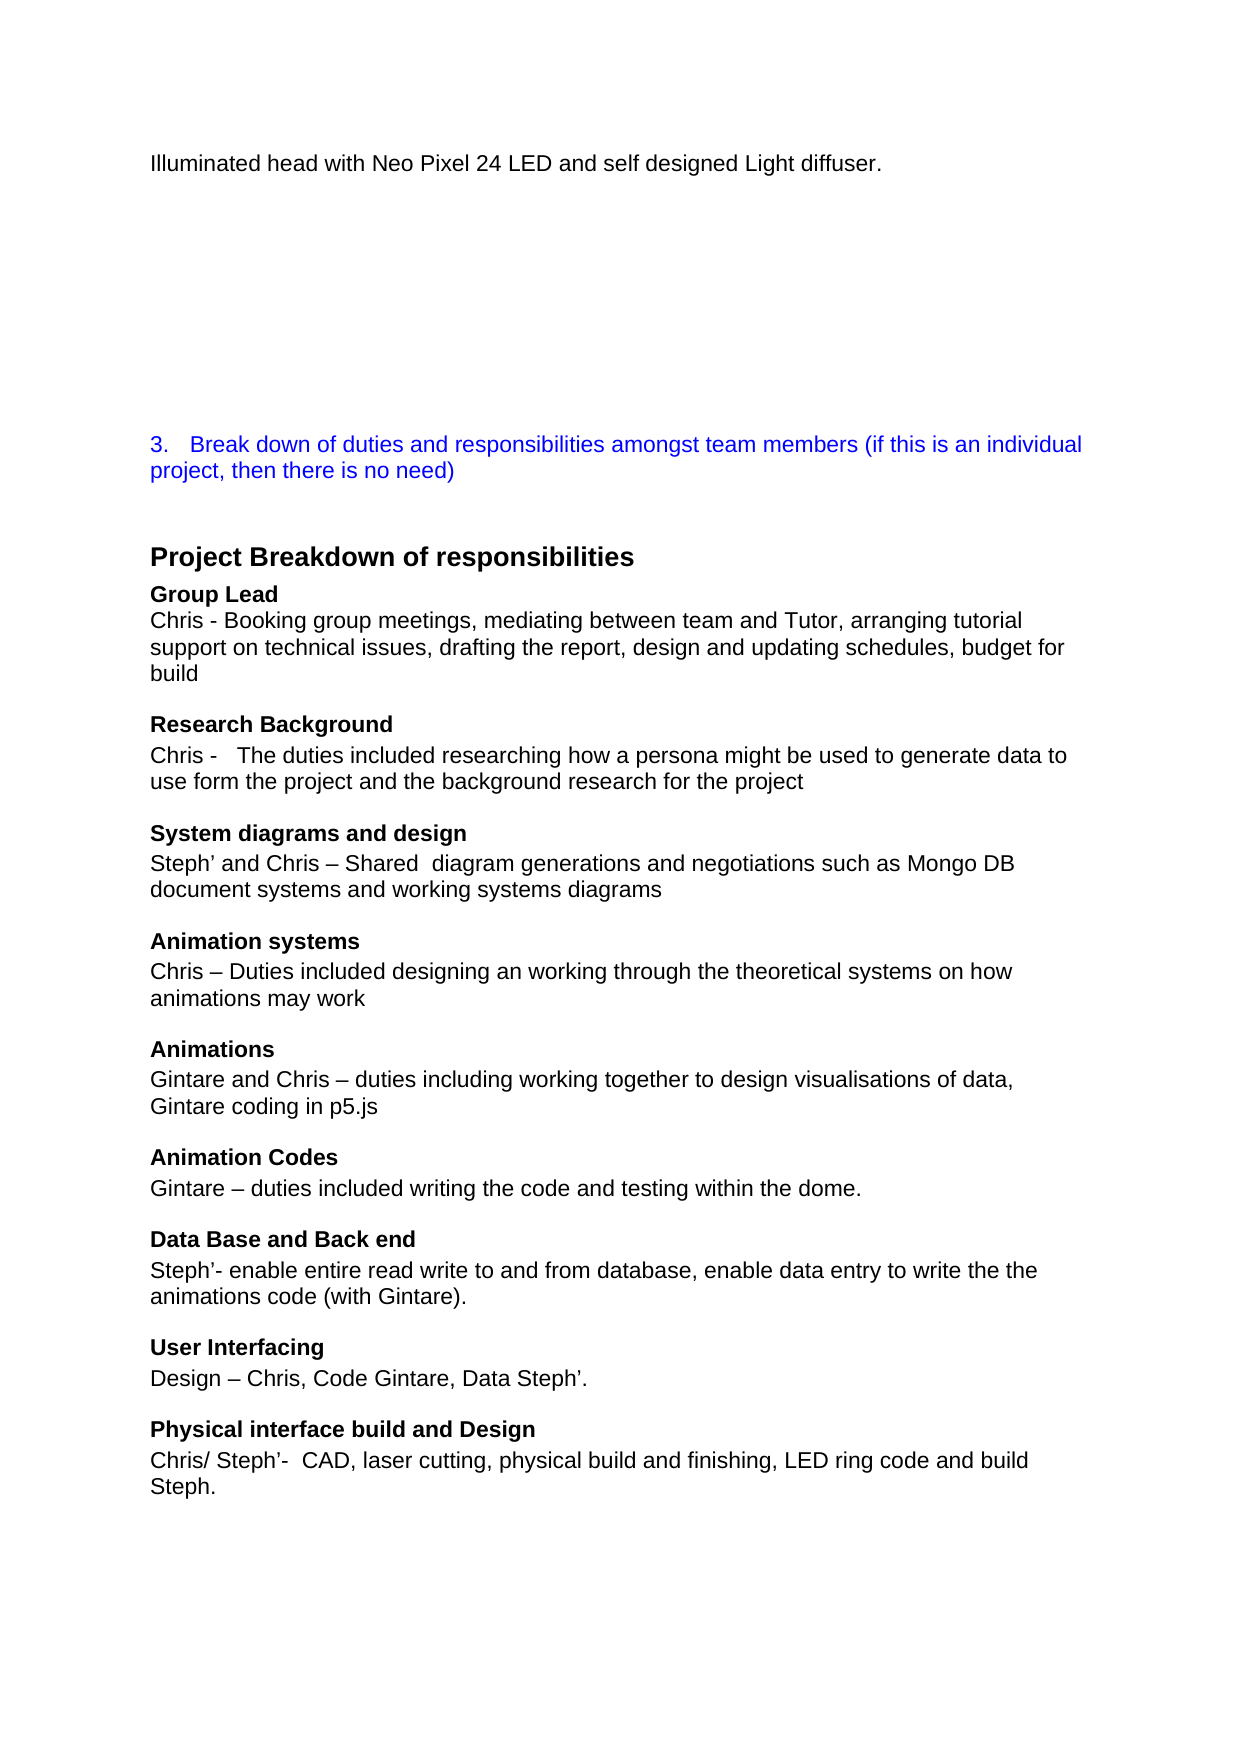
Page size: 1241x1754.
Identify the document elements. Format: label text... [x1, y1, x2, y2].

text Steph’- enable entire read write to and from database, enable data entry to write the the animations code (with Gintare). [150, 1257, 1090, 1309]
text User Interfacing [150, 1334, 1090, 1361]
text Data Base and Back end [150, 1226, 1090, 1252]
text Steph’ and Chris – Shared diagram generations and negotiations such as Mongo DB document systems and working systems diagrams [150, 850, 1090, 903]
text Chris/ Steph’- CAD, laser cutting, physical build and finishing, LED ring code and build Steph. [150, 1447, 1090, 1499]
text Illuminated head with Neo Pixel 24 LED and self designed Light diffuser. [150, 150, 1090, 176]
text Animations [150, 1036, 1090, 1062]
text 3. Break down of duties and responsibilities amongst team members (if this is an individual project, then there is no need) [150, 431, 1090, 483]
text Animation Codes [150, 1144, 1090, 1171]
text Group Lead [150, 581, 1090, 607]
text Design – Chris, Code Gintare, Data Steph’. [150, 1365, 1090, 1391]
text Project Breakdown of responsibilities [150, 541, 1090, 572]
text Chris - The duties included researching how a persona might be used to generate data to use form the project and the background research for the project [150, 742, 1090, 794]
text Physical interface build and Design [150, 1416, 1090, 1442]
text System diagrams and design [150, 819, 1090, 846]
text Chris - Booking group meetings, mediating between team and Tutor, arranging tutorial support on technical issues, drafting the report, design and updating schedules, budget for build [150, 607, 1090, 686]
text Gintare – duties included writing the code and testing within the dome. [150, 1175, 1090, 1201]
text Research Background [150, 711, 1090, 738]
text Animation systems [150, 928, 1090, 954]
text Gintare and Chris – duties including working together to design visualisations of data, Gintare coding in p5.js [150, 1066, 1090, 1119]
text Chris – Duties included designing an working through the theoretical systems on how animations may work [150, 958, 1090, 1011]
